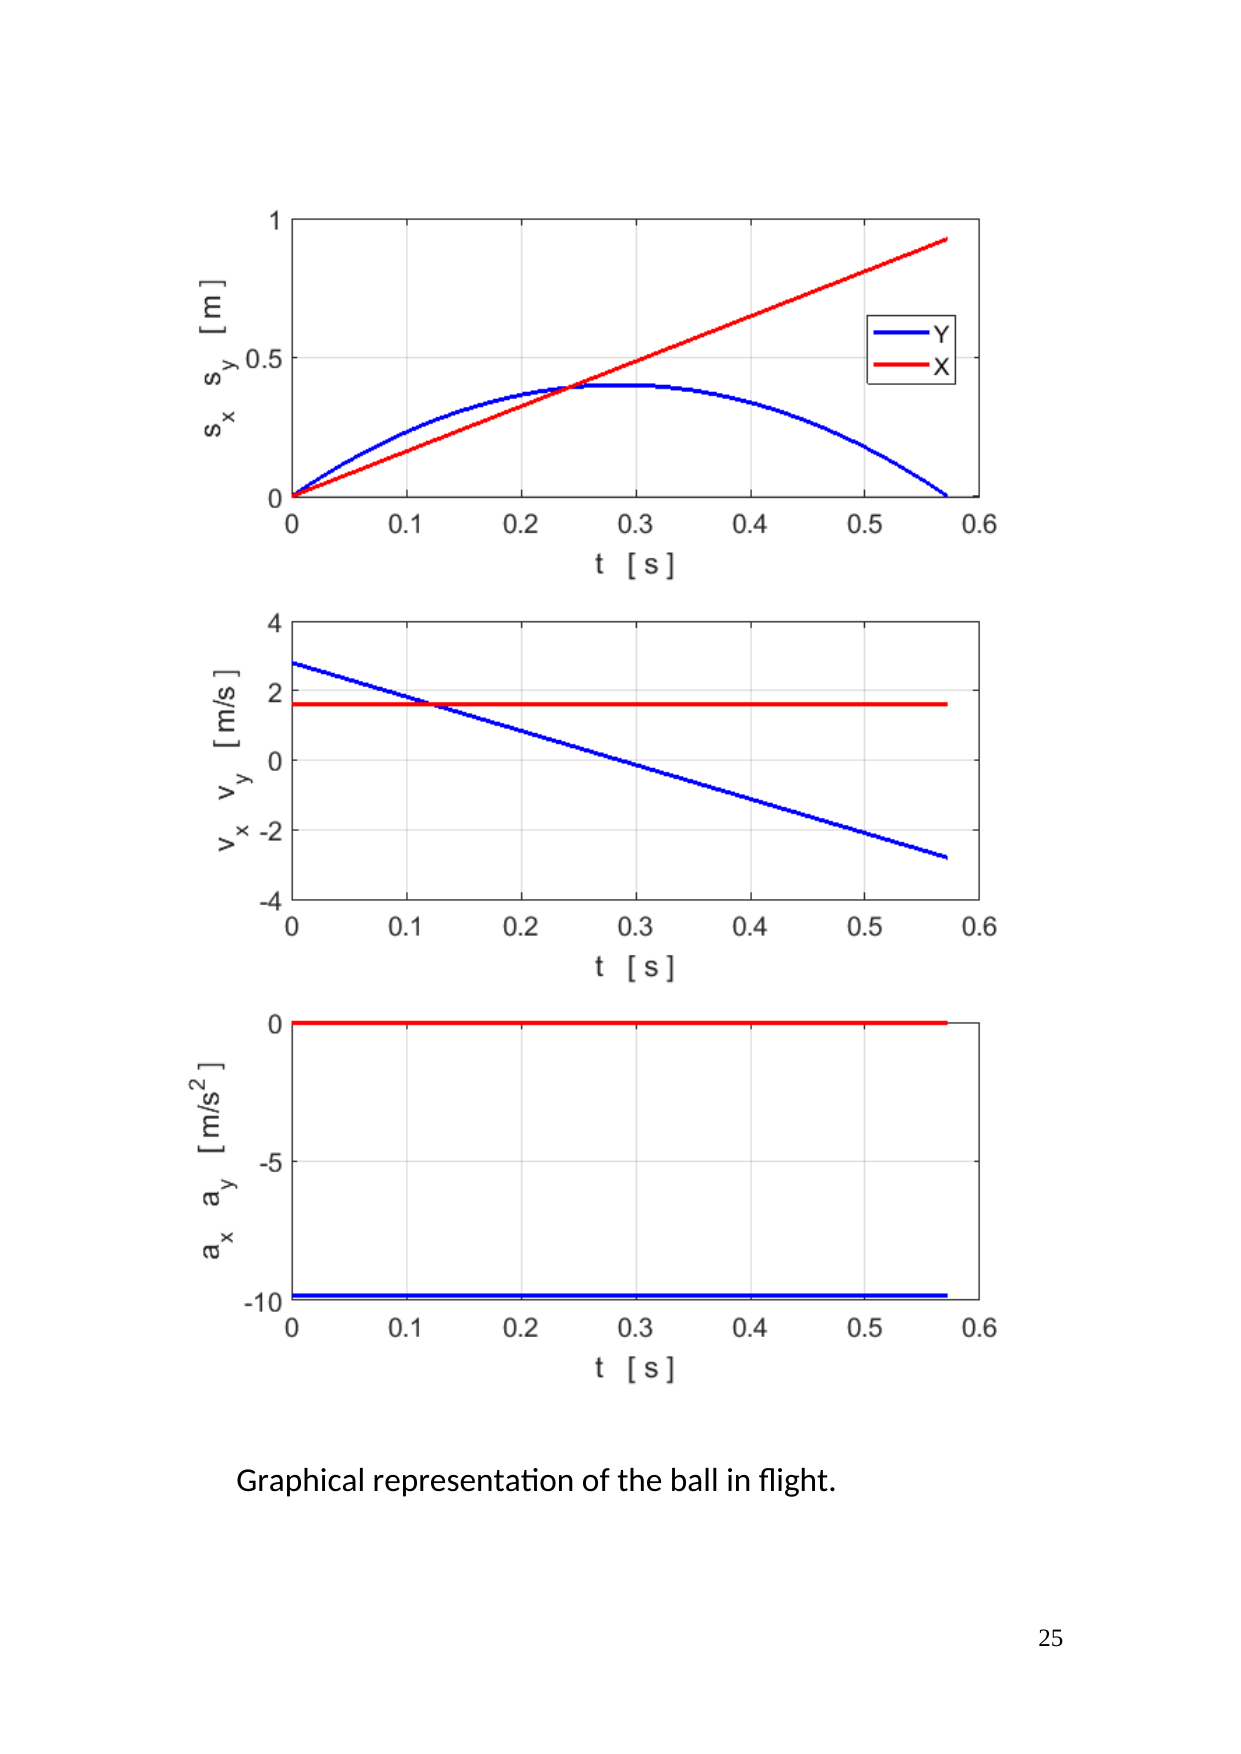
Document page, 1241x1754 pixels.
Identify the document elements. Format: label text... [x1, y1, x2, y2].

text Graphical representation of the ball in flight. [177, 1460, 1063, 1500]
picture [177, 118, 1063, 1460]
